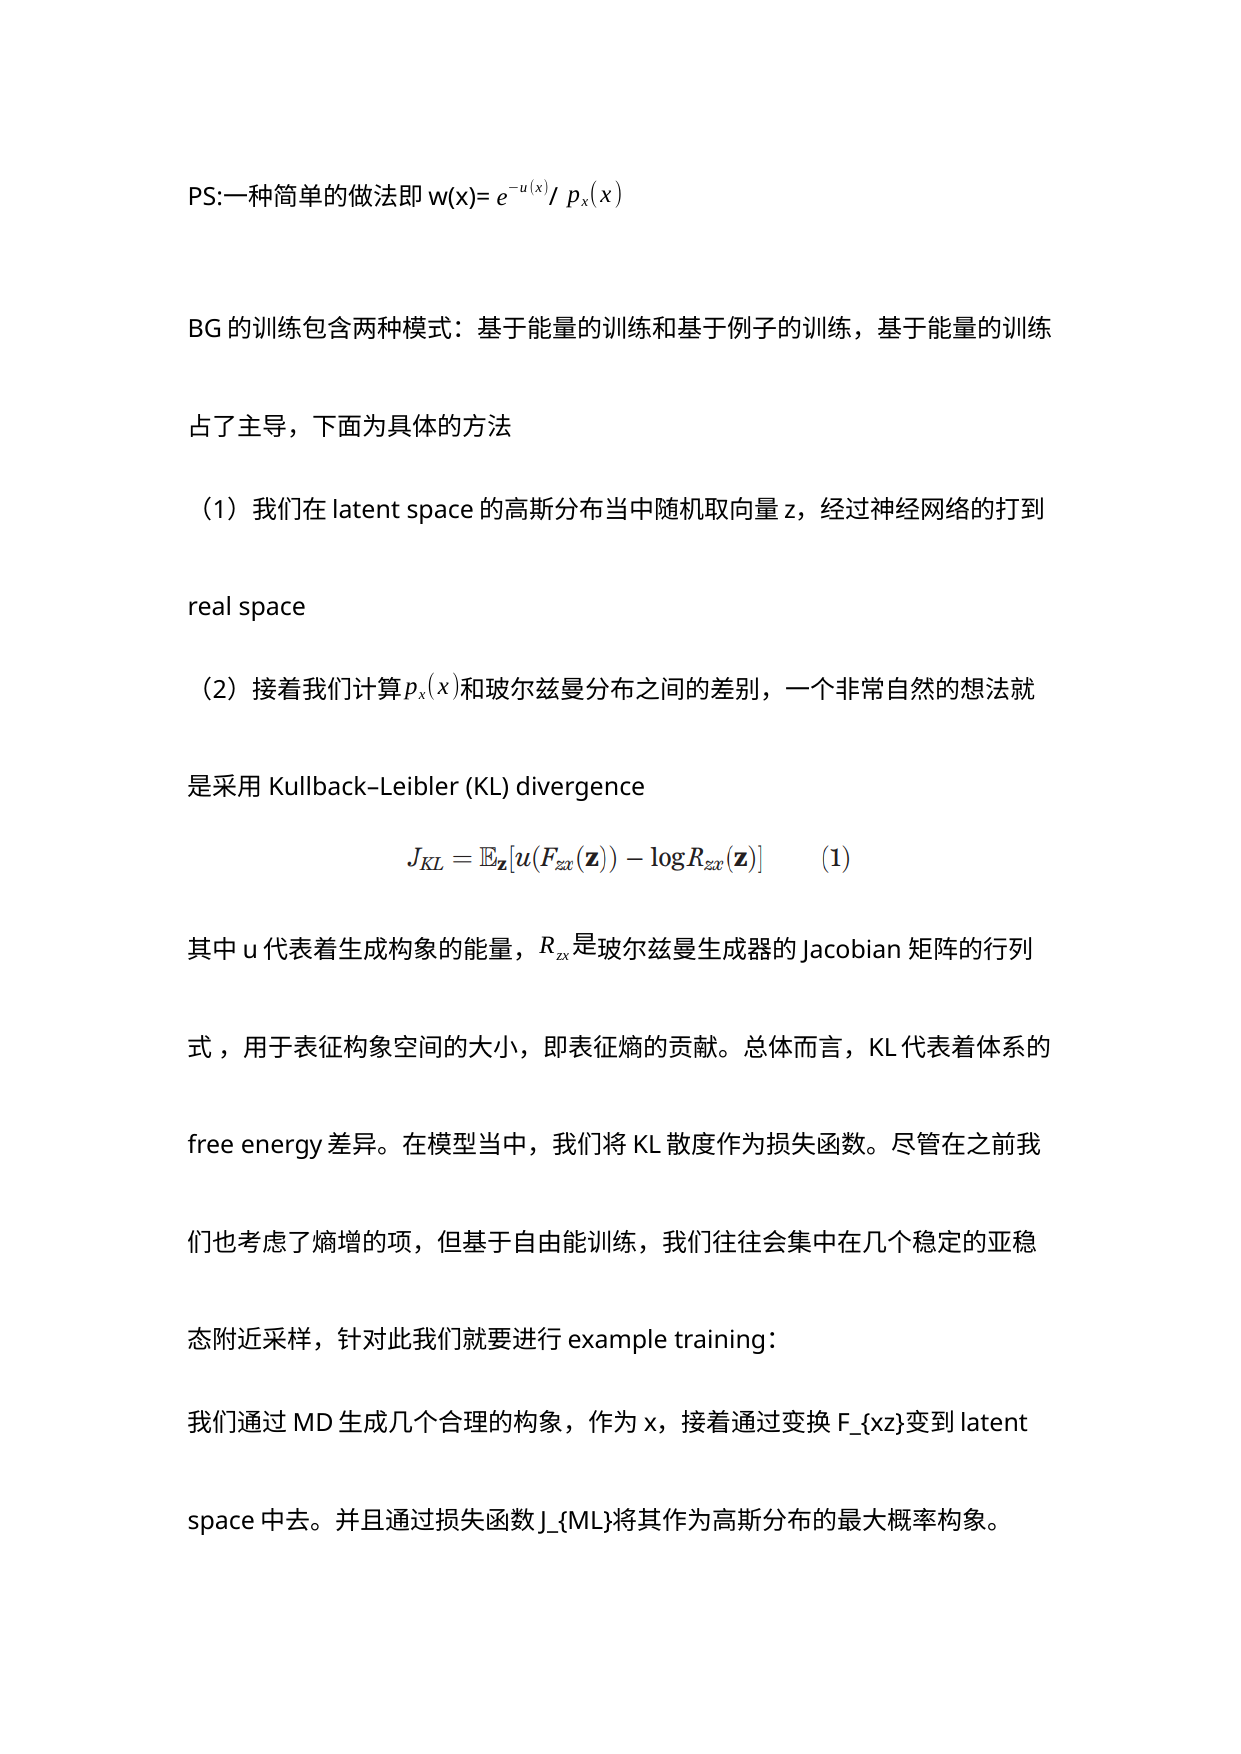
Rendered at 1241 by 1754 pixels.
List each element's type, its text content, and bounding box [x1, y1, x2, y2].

text PS:一种简单的做法即w(x)= / [187, 162, 1053, 227]
text 我们通过MD生成几个合理的构象，作为x，接着通过变换F_{xz}变到latent space中去。并且通过损失函数J_{ML}将其作为高斯分布的最大概率构象。 [187, 1388, 1053, 1551]
picture [385, 835, 855, 882]
text BG的训练包含两种模式：基于能量的训练和基于例子的训练，基于能量的训练占了主导，下面为具体的方法 [187, 294, 1053, 457]
text 其中u代表着生成构象的能量，玻尔兹曼生成器的Jacobian 矩阵的行列式 ，用于表征构象空间的大小，即表征熵的贡献。总体而言，KL代表着体系的free energy差异。在模型当中，我们将KL散度作为损失函数。尽管在之前我们也考虑了熵增的项，但基于自由能训练，我们往往会集中在几个稳定的亚稳态附近采样，针对此我们就要进行example training： [187, 915, 1053, 1370]
text （1）我们在latent space的高斯分布当中随机取向量z，经过神经网络的打到real space [187, 475, 1053, 638]
text （2）接着我们计算和玻尔兹曼分布之间的差别，一个非常自然的想法就是采用 Kullback–Leibler (KL) divergence [187, 655, 1053, 817]
